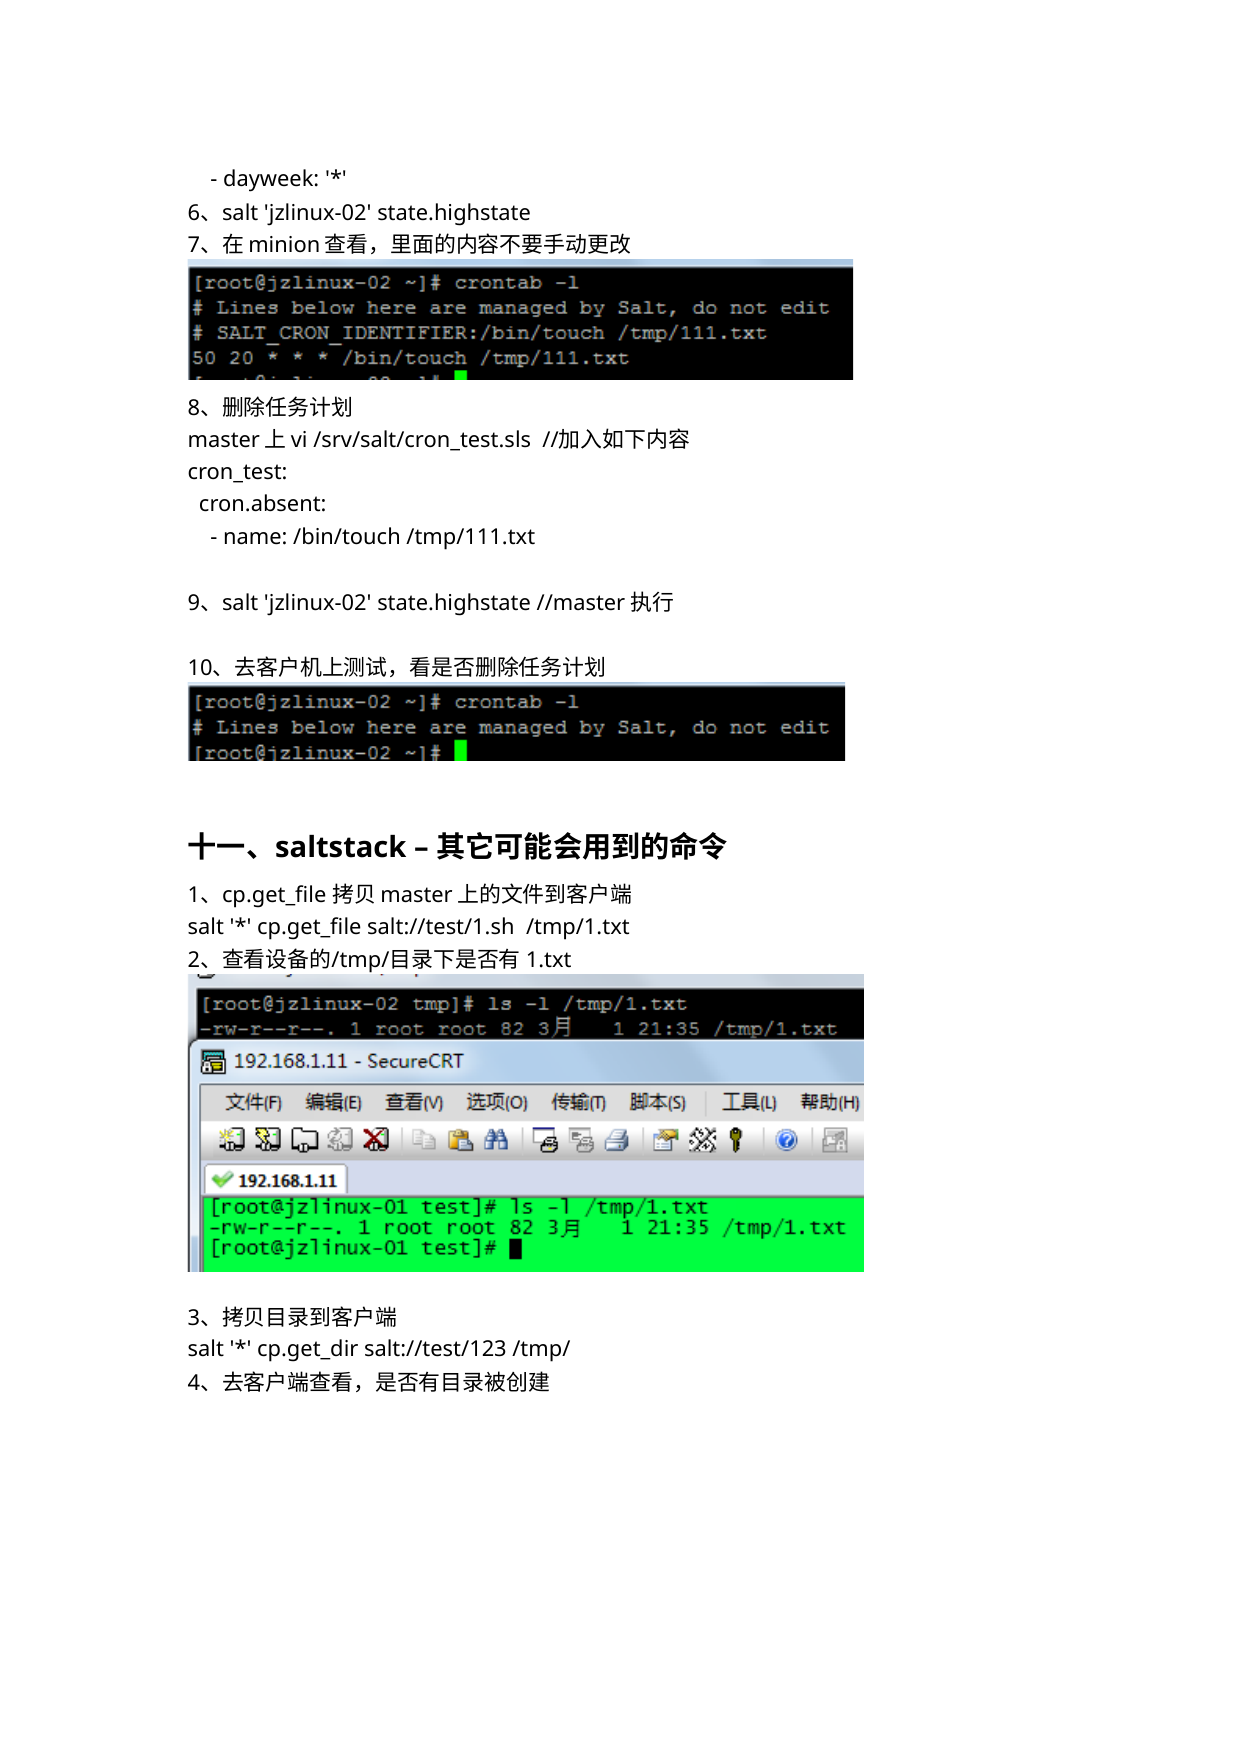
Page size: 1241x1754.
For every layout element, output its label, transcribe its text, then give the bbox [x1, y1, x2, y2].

text master上vi /srv/salt/cron_test.sls //加入如下内容 [187, 422, 1053, 454]
text - name: /bin/touch /tmp/111.txt [187, 519, 1053, 552]
text - dayweek: '*' [187, 162, 1053, 194]
text 10、去客户机上测试，看是否删除任务计划 [187, 649, 1053, 682]
picture [187, 259, 854, 380]
text cron_test: [187, 454, 1053, 487]
text 1、cp.get_file 拷贝master上的文件到客户端 [187, 877, 1053, 909]
text 4、去客户端查看，是否有目录被创建 [187, 1364, 1053, 1397]
text 3、拷贝目录到客户端 [187, 1299, 1053, 1332]
text salt '*' cp.get_dir salt://test/123 /tmp/ [187, 1332, 1053, 1364]
text 十一、saltstack – 其它可能会用到的命令 [187, 812, 1053, 877]
text salt '*' cp.get_file salt://test/1.sh /tmp/1.txt [187, 909, 1053, 942]
text 6、salt 'jzlinux-02' state.highstate [187, 194, 1053, 227]
text 8、删除任务计划 [187, 389, 1053, 422]
picture [187, 974, 864, 1272]
text 7、在minion查看，里面的内容不要手动更改 [187, 227, 1053, 259]
text cron.absent: [187, 487, 1053, 519]
picture [187, 682, 846, 761]
text 2、查看设备的/tmp/目录下是否有 1.txt [187, 942, 1053, 974]
text 9、salt 'jzlinux-02' state.highstate //master执行 [187, 584, 1053, 617]
